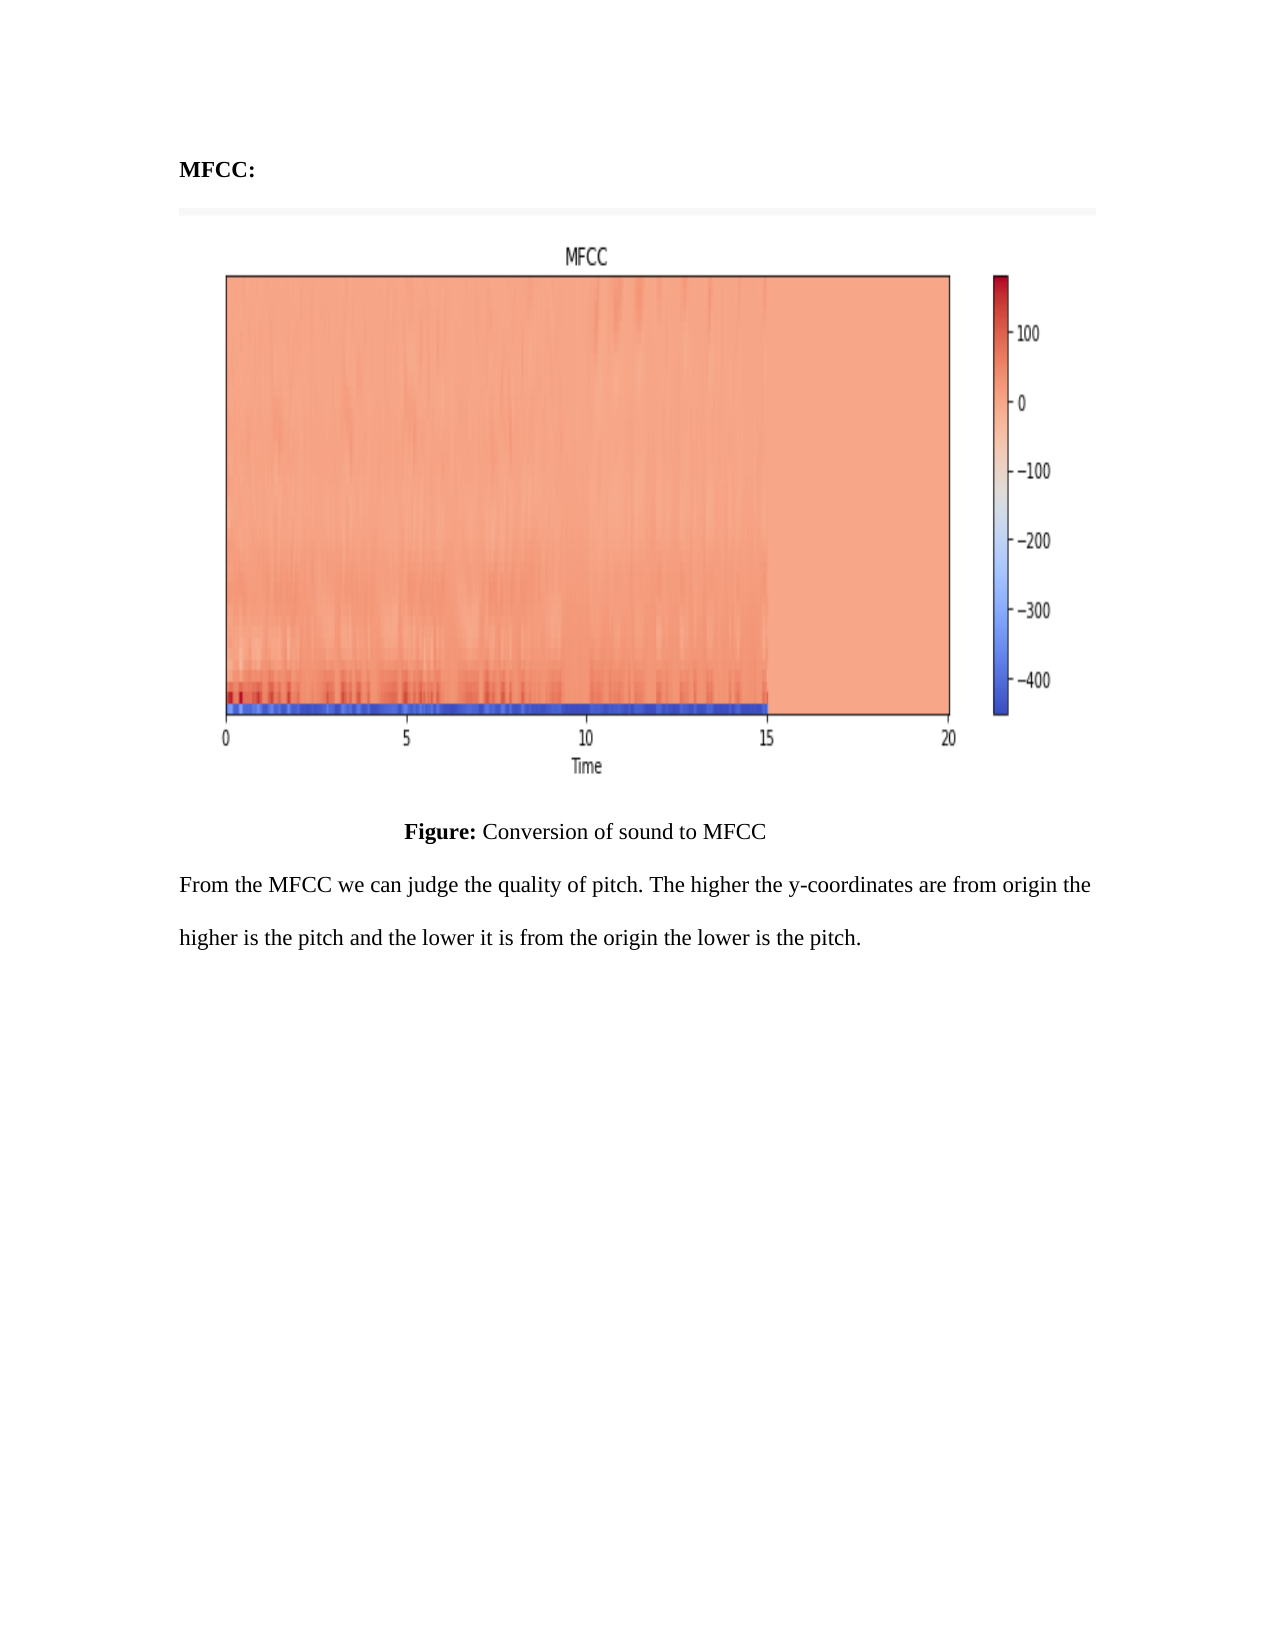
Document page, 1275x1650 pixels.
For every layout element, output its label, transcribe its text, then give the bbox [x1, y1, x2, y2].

text Figure: Conversion of sound to MFCC [179, 818, 1098, 845]
text MFCC: [179, 156, 1098, 183]
picture [179, 208, 1096, 792]
text From the MFCC we can judge the quality of pitch. The higher the y-coordinates are from origin the higher is the pitch and the lower it is from the origin the lower is the pitch. [179, 871, 1098, 950]
